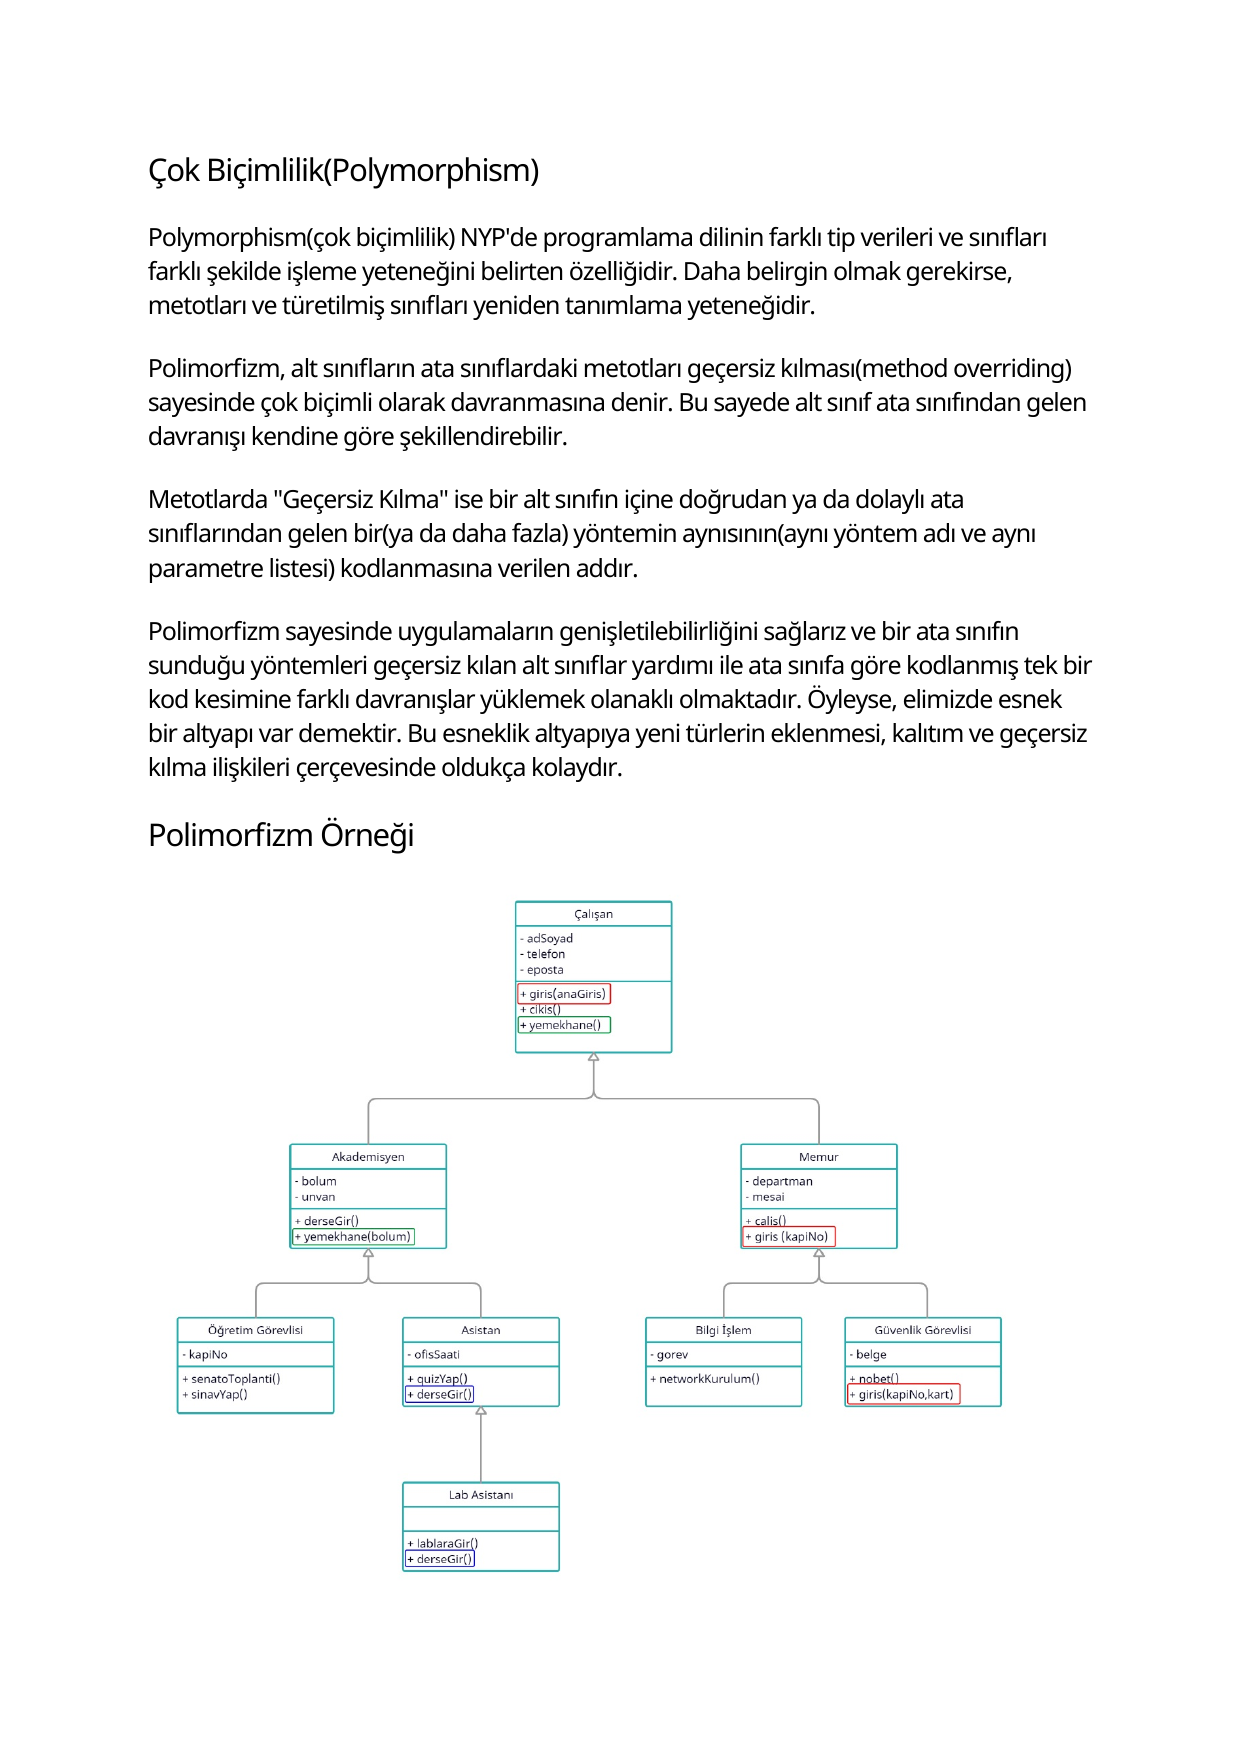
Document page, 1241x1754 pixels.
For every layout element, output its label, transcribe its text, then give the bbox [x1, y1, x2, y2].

text Polimorfizm, alt sınıfların ata sınıflardaki metotları geçersiz kılması(method overriding) sayesinde çok biçimli olarak davranmasına denir. Bu sayede alt sınıf ata sınıfından gelen davranışı kendine göre şekillendirebilir. [148, 351, 1093, 453]
text Metotlarda "Geçersiz Kılma" ise bir alt sınıfın içine doğrudan ya da dolaylı ata sınıflarından gelen bir(ya da daha fazla) yöntemin aynısının(aynı yöntem adı ve aynı parametre listesi) kodlanmasına verilen addır. [148, 482, 1093, 584]
text Çok Biçimlilik(Polymorphism) [148, 148, 1093, 190]
picture [147, 884, 1018, 1588]
text Polymorphism(çok biçimlilik) NYP'de programlama dilinin farklı tip verileri ve sınıfları farklı şekilde işleme yeteneğini belirten özelliğidir. Daha belirgin olmak gerekirse, metotları ve türetilmiş sınıfları yeniden tanımlama yeteneğidir. [148, 219, 1093, 322]
text Polimorfizm Örneği [148, 813, 1093, 856]
text Polimorfizm sayesinde uygulamaların genişletilebilirliğini sağlarız ve bir ata sınıfın sunduğu yöntemleri geçersiz kılan alt sınıflar yardımı ile ata sınıfa göre kodlanmış tek bir kod kesimine farklı davranışlar yüklemek olanaklı olmaktadır. Öyleyse, elimizde esnek bir altyapı var demektir. Bu esneklik altyapıya yeni türlerin eklenmesi, kalıtım ve geçersiz kılma ilişkileri çerçevesinde oldukça kolaydır. [148, 613, 1093, 784]
